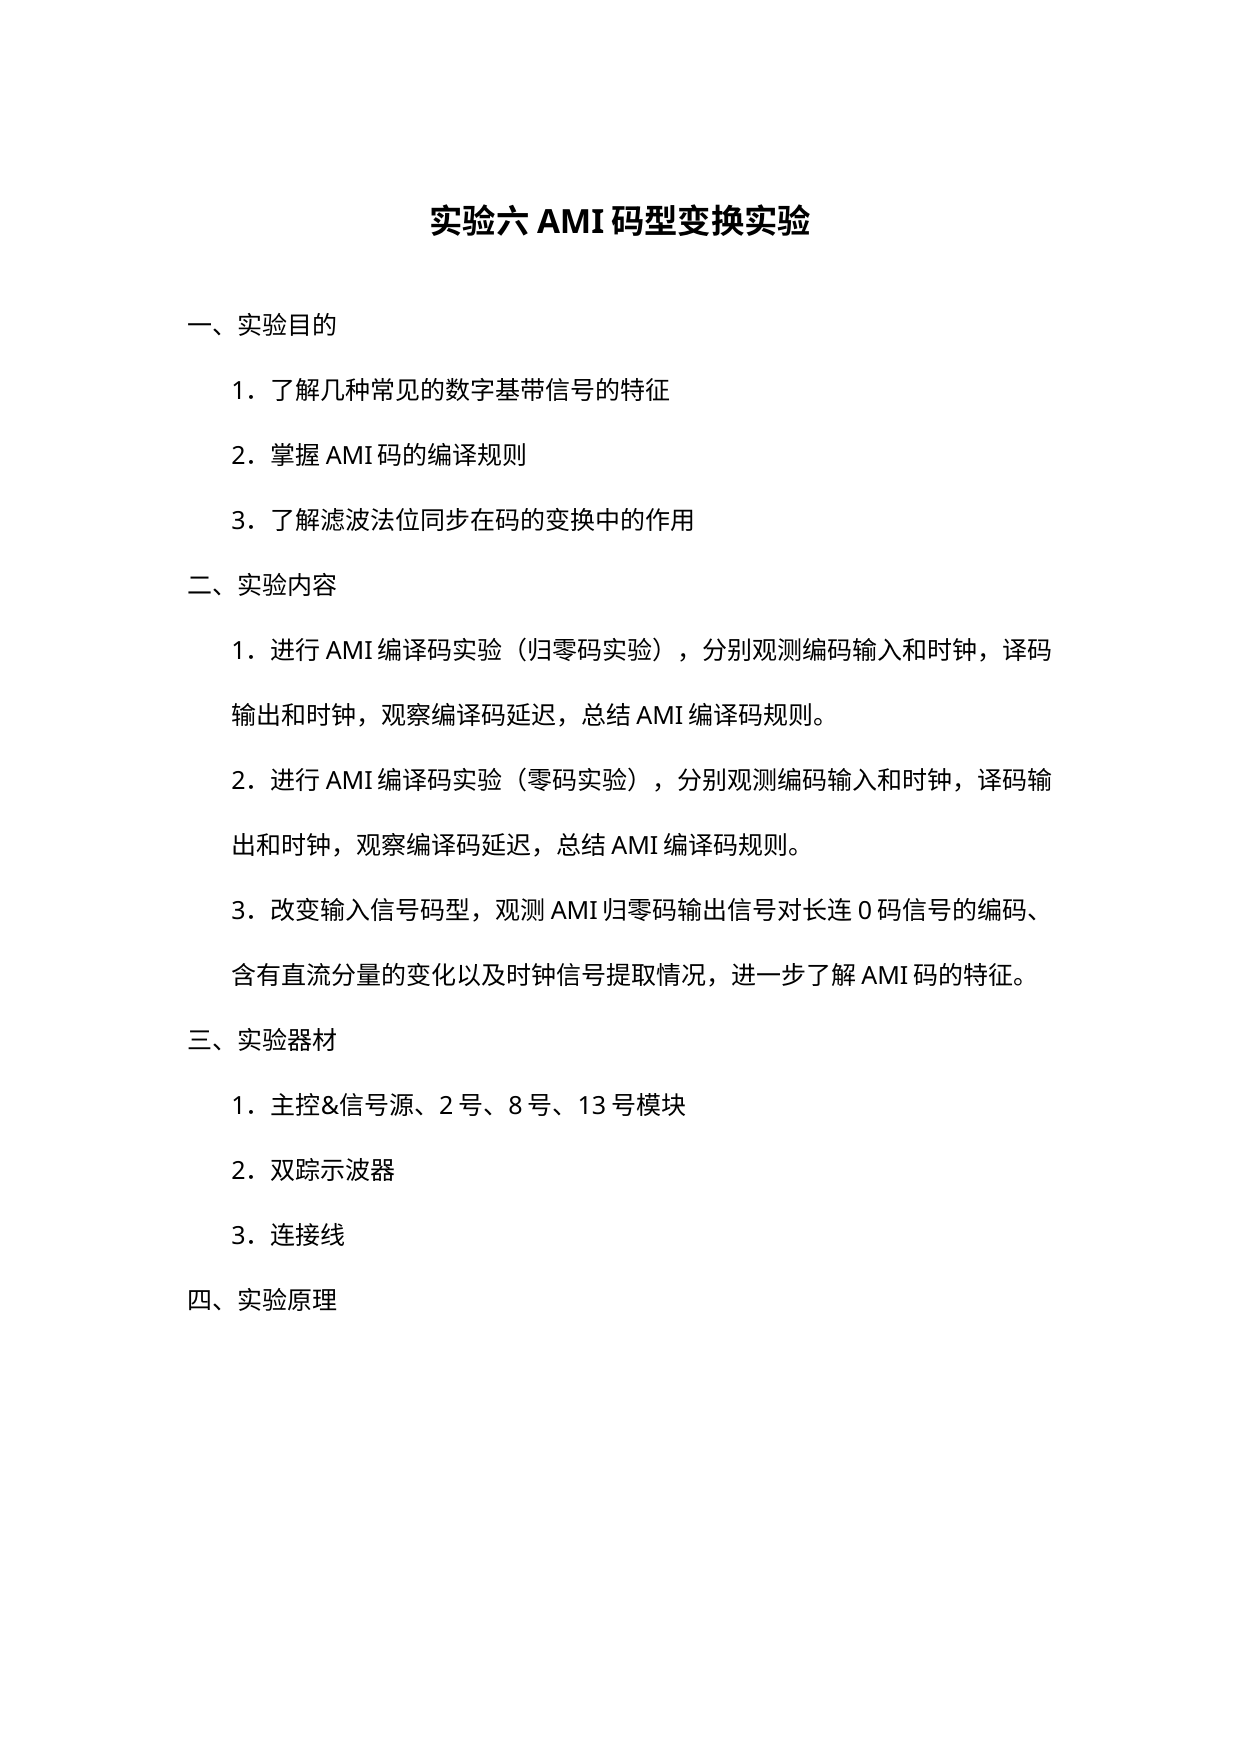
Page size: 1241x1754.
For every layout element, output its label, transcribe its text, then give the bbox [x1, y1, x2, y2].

list 改变输入信号码型，观测AMI归零码输出信号对长连0码信号的编码、含有直流分量的变化以及时钟信号提取情况，进一步了解AMI码的特征。 [231, 876, 1053, 1006]
list 主控&信号源、2号、8号、13号模块 [231, 1071, 1053, 1136]
list 实验原理 [187, 1266, 1053, 1331]
list 掌握AMI码的编译规则 [231, 421, 1053, 486]
list 实验器材 [187, 1006, 1053, 1071]
list 实验目的 [187, 291, 1053, 356]
list 了解滤波法位同步在码的变换中的作用 [231, 486, 1053, 551]
list 进行AMI编译码实验（归零码实验），分别观测编码输入和时钟，译码输出和时钟，观察编译码延迟，总结AMI编译码规则。 [231, 616, 1053, 746]
list 连接线 [231, 1201, 1053, 1266]
list 了解几种常见的数字基带信号的特征 [231, 356, 1053, 421]
list 实验内容 [187, 551, 1053, 616]
title 实验六 AMI码型变换实验 [187, 187, 1053, 252]
list 进行AMI编译码实验（零码实验），分别观测编码输入和时钟，译码输出和时钟，观察编译码延迟，总结AMI编译码规则。 [231, 746, 1053, 876]
list 双踪示波器 [231, 1136, 1053, 1201]
